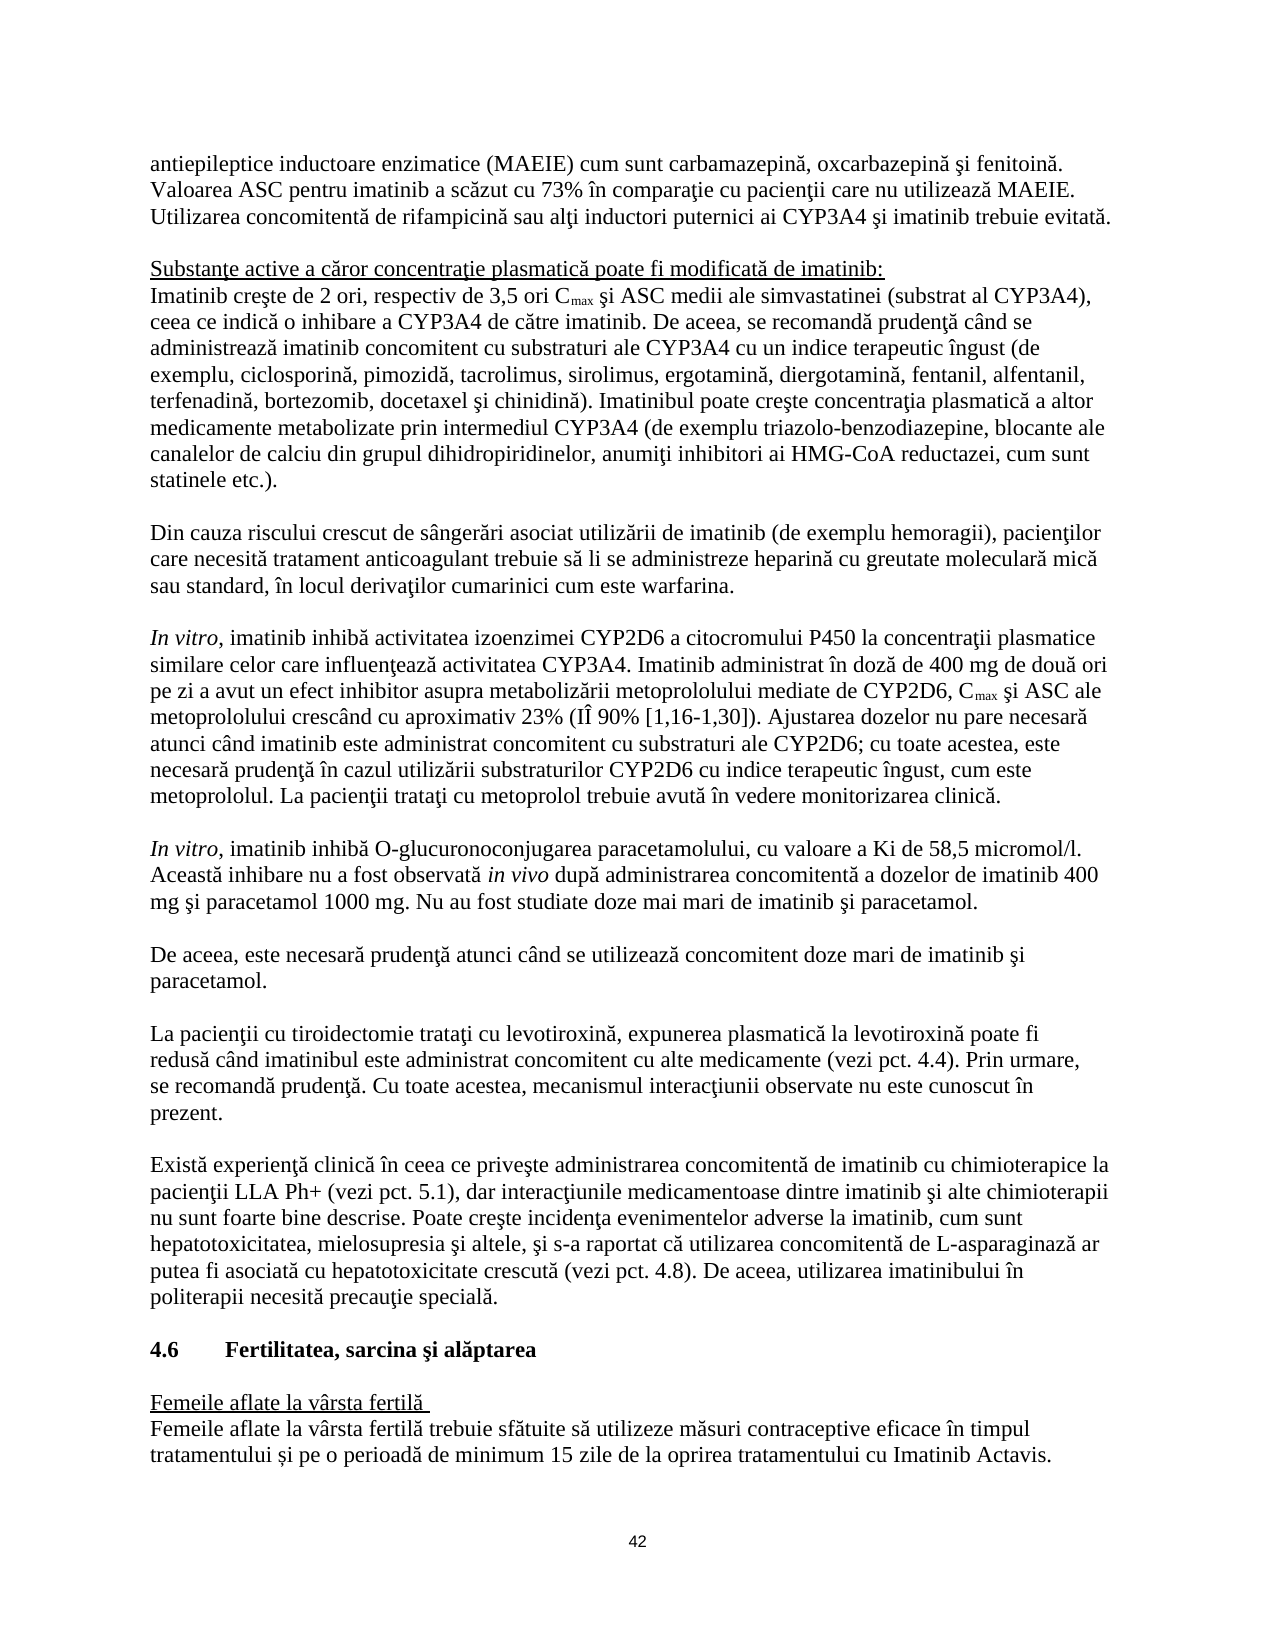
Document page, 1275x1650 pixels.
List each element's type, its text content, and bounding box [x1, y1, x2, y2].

text Femeile aflate la vârsta fertilă [150, 1389, 1125, 1415]
text prezent. [150, 1099, 1125, 1125]
text La pacienţii cu tiroidectomie trataţi cu levotiroxină, expunerea plasmatică la levotiroxină poate fi [150, 1020, 1125, 1046]
text Din cauza riscului crescut de sângerări asociat utilizării de imatinib (de exemplu hemoragii), pacienţilor care necesită tratament anticoagulant trebuie să li se administreze heparină cu greutate moleculară mică sau standard, în locul derivaţilor cumarinici cum este warfarina. [150, 519, 1125, 598]
text Substanţe active a căror concentraţie plasmatică poate fi modificată de imatinib: [150, 255, 1125, 282]
text Femeile aflate la vârsta fertilă trebuie sfătuite să utilizeze măsuri contraceptive eficace în timpul tratamentului și pe o perioadă de minimum 15 zile de la oprirea tratamentului cu Imatinib Actavis. [150, 1415, 1125, 1468]
text De aceea, este necesară prudenţă atunci când se utilizează concomitent doze mari de imatinib şi paracetamol. [150, 941, 1125, 993]
text se recomandă prudenţă. Cu toate acestea, mecanismul interacţiunii observate nu este cunoscut în [150, 1072, 1125, 1099]
text In vitro, imatinib inhibă activitatea izoenzimei CYP2D6 a citocromului P450 la concentraţii plasmatice similare celor care influenţează activitatea CYP3A4. Imatinib administrat în doză de 400 mg de două ori pe zi a avut un efect inhibitor asupra metabolizării metoprololului mediate de CYP2D6, Cmax şi ASC ale metoprololului crescând cu aproximativ 23% (IÎ 90% [1,16-1,30]). Ajustarea dozelor nu pare necesară atunci când imatinib este administrat concomitent cu substraturi ale CYP2D6; cu toate acestea, este necesară prudenţă în cazul utilizării substraturilor CYP2D6 cu indice terapeutic îngust, cum este metoprololul. La pacienţii trataţi cu metoprolol trebuie avută în vedere monitorizarea clinică. [150, 624, 1125, 809]
text Imatinib creşte de 2 ori, respectiv de 3,5 ori Cmax şi ASC medii ale simvastatinei (substrat al CYP3A4), ceea ce indică o inhibare a CYP3A4 de către imatinib. De aceea, se recomandă prudenţă când se administrează imatinib concomitent cu substraturi ale CYP3A4 cu un indice terapeutic îngust (de exemplu, ciclosporină, pimozidă, tacrolimus, sirolimus, ergotamină, diergotamină, fentanil, alfentanil, terfenadină, bortezomib, docetaxel şi chinidină). Imatinibul poate creşte concentraţia plasmatică a altor medicamente metabolizate prin intermediul CYP3A4 (de exemplu triazolo-benzodiazepine, blocante ale canalelor de calciu din grupul dihidropiridinelor, anumiţi inhibitori ai HMG-CoA reductazei, cum sunt statinele etc.). [150, 282, 1125, 493]
text redusă când imatinibul este administrat concomitent cu alte medicamente (vezi pct. 4.4). Prin urmare, [150, 1046, 1125, 1072]
text In vitro, imatinib inhibă O-glucuronoconjugarea paracetamolului, cu valoare a Ki de 58,5 micromol/l. Această inhibare nu a fost observată in vivo după administrarea concomitentă a dozelor de imatinib 400 mg şi paracetamol 1000 mg. Nu au fost studiate doze mai mari de imatinib şi paracetamol. [150, 835, 1125, 914]
text 4.6 Fertilitatea, sarcina şi alăptarea [150, 1336, 1125, 1362]
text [150, 150, 1125, 229]
text Există experienţă clinică în ceea ce priveşte administrarea concomitentă de imatinib cu chimioterapice la pacienţii LLA Ph+ (vezi pct. 5.1), dar interacţiunile medicamentoase dintre imatinib şi alte chimioterapii nu sunt foarte bine descrise. Poate creşte incidenţa evenimentelor adverse la imatinib, cum sunt hepatotoxicitatea, mielosupresia şi altele, şi s-a raportat că utilizarea concomitentă de L-asparaginază ar putea fi asociată cu hepatotoxicitate crescută (vezi pct. 4.8). De aceea, utilizarea imatinibului în politerapii necesită precauţie specială. [150, 1151, 1125, 1309]
